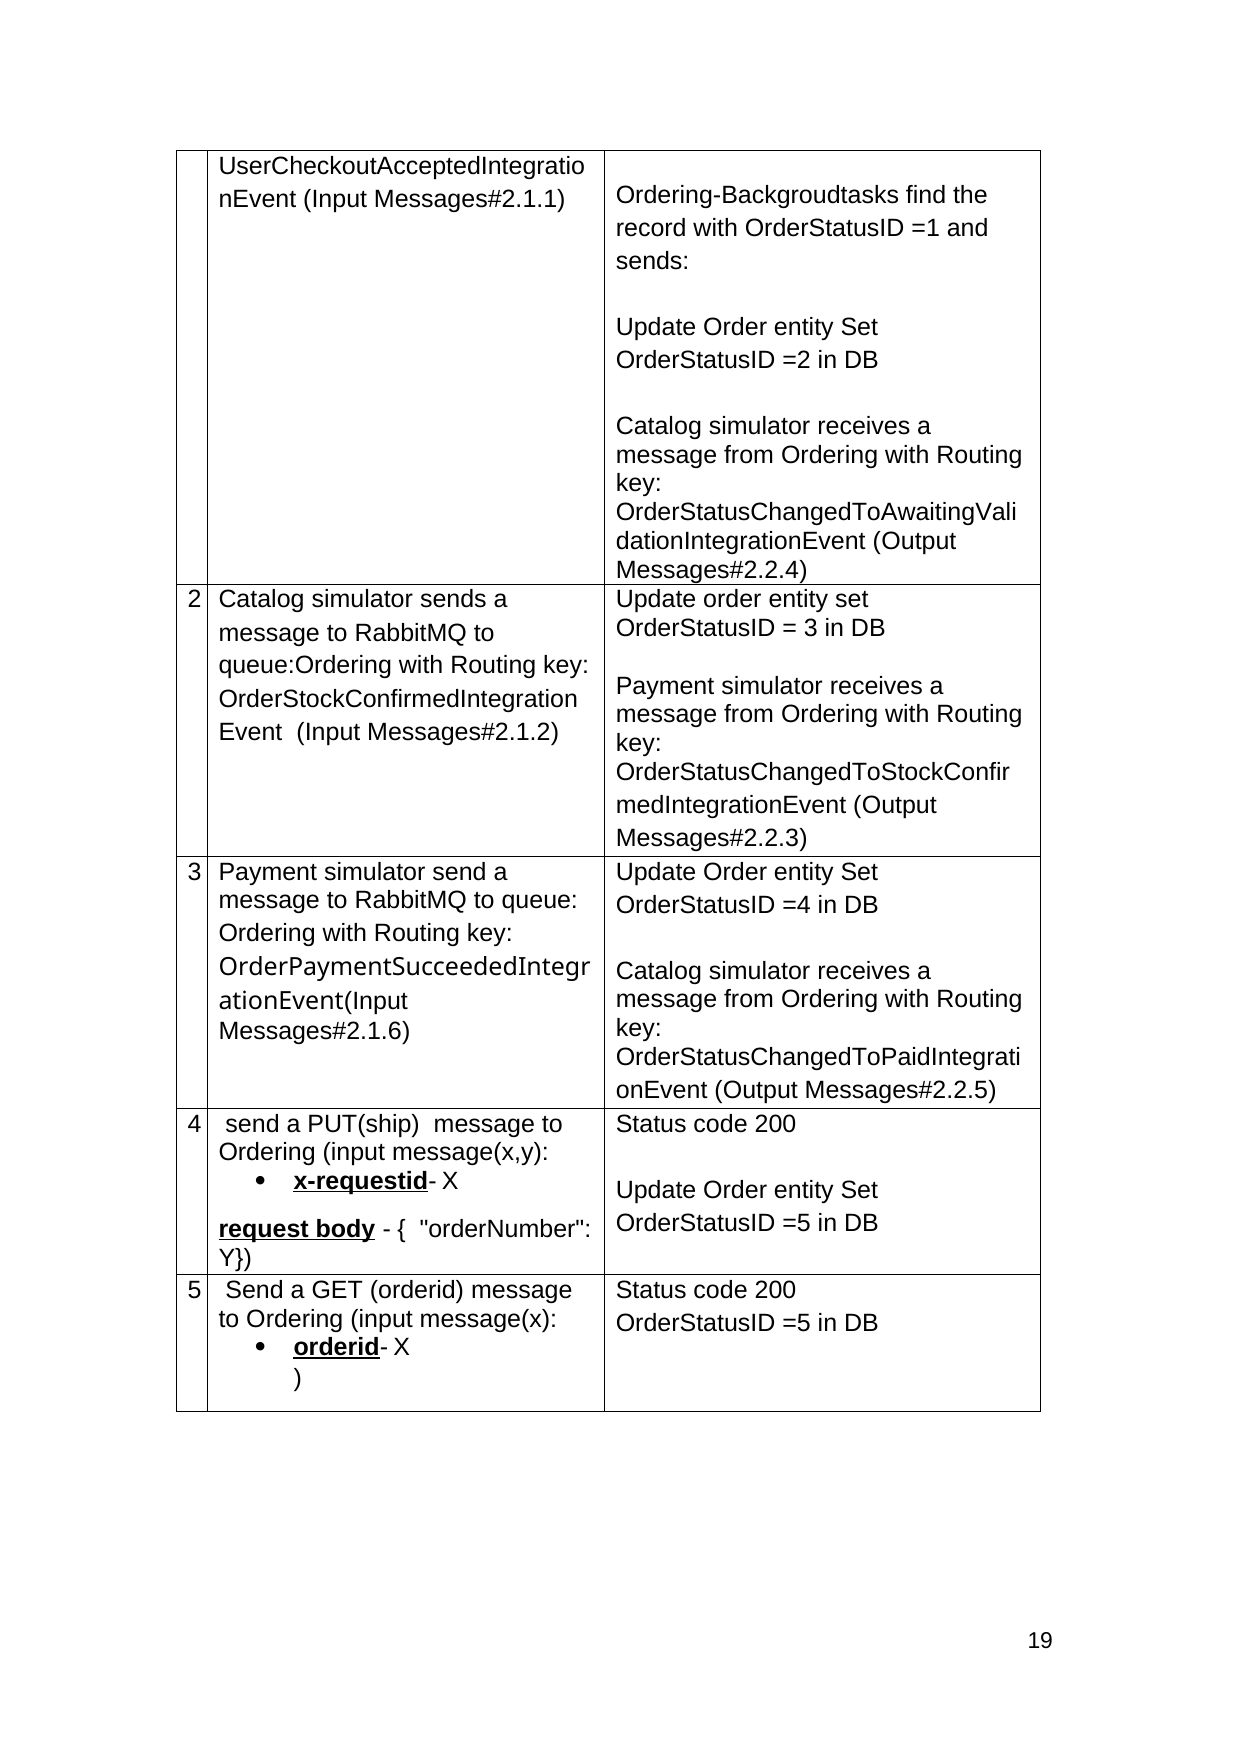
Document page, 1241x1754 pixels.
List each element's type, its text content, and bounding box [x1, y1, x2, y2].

table_cell 2 [177, 585, 207, 856]
table_cell Send a GET (orderid) message to Ordering (input message(x): orderid- X ) [208, 1275, 604, 1411]
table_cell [605, 151, 1040, 583]
table_cell Payment simulator send a message to RabbitMQ to queue: Ordering with Routing key: OrderPaymentSucceededIntegrationEvent(Input Messages#2.1.6) [208, 857, 604, 1108]
table_cell Update Order entity Set OrderStatusID =4 in DB Catalog simulator receives a message from Ordering with Routing key: OrderStatusChangedToPaidIntegrationEvent (Output Messages#2.2.5) [605, 857, 1040, 1108]
table_cell Status code 200 OrderStatusID =5 in DB [605, 1275, 1040, 1411]
table_cell 1 [177, 151, 207, 583]
table_cell 3 [177, 857, 207, 1108]
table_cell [208, 151, 604, 583]
table_cell Catalog simulator sends a message to RabbitMQ to queue:Ordering with Routing key: OrderStockConfirmedIntegrationEvent (Input Messages#2.1.2) [208, 585, 604, 856]
table_cell 4 [177, 1109, 207, 1274]
table_cell 5 [177, 1275, 207, 1411]
table_cell send a PUT(ship) message to Ordering (input message(x,y): x-requestid- X request body - { "orderNumber": Y}) [208, 1109, 604, 1274]
table_cell Status code 200 Update Order entity Set OrderStatusID =5 in DB [605, 1109, 1040, 1274]
table_cell Update order entity set OrderStatusID = 3 in DB Payment simulator receives a message from Ordering with Routing key: OrderStatusChangedToStockConfirmedIntegrationEvent (Output Messages#2.2.3) [605, 585, 1040, 856]
